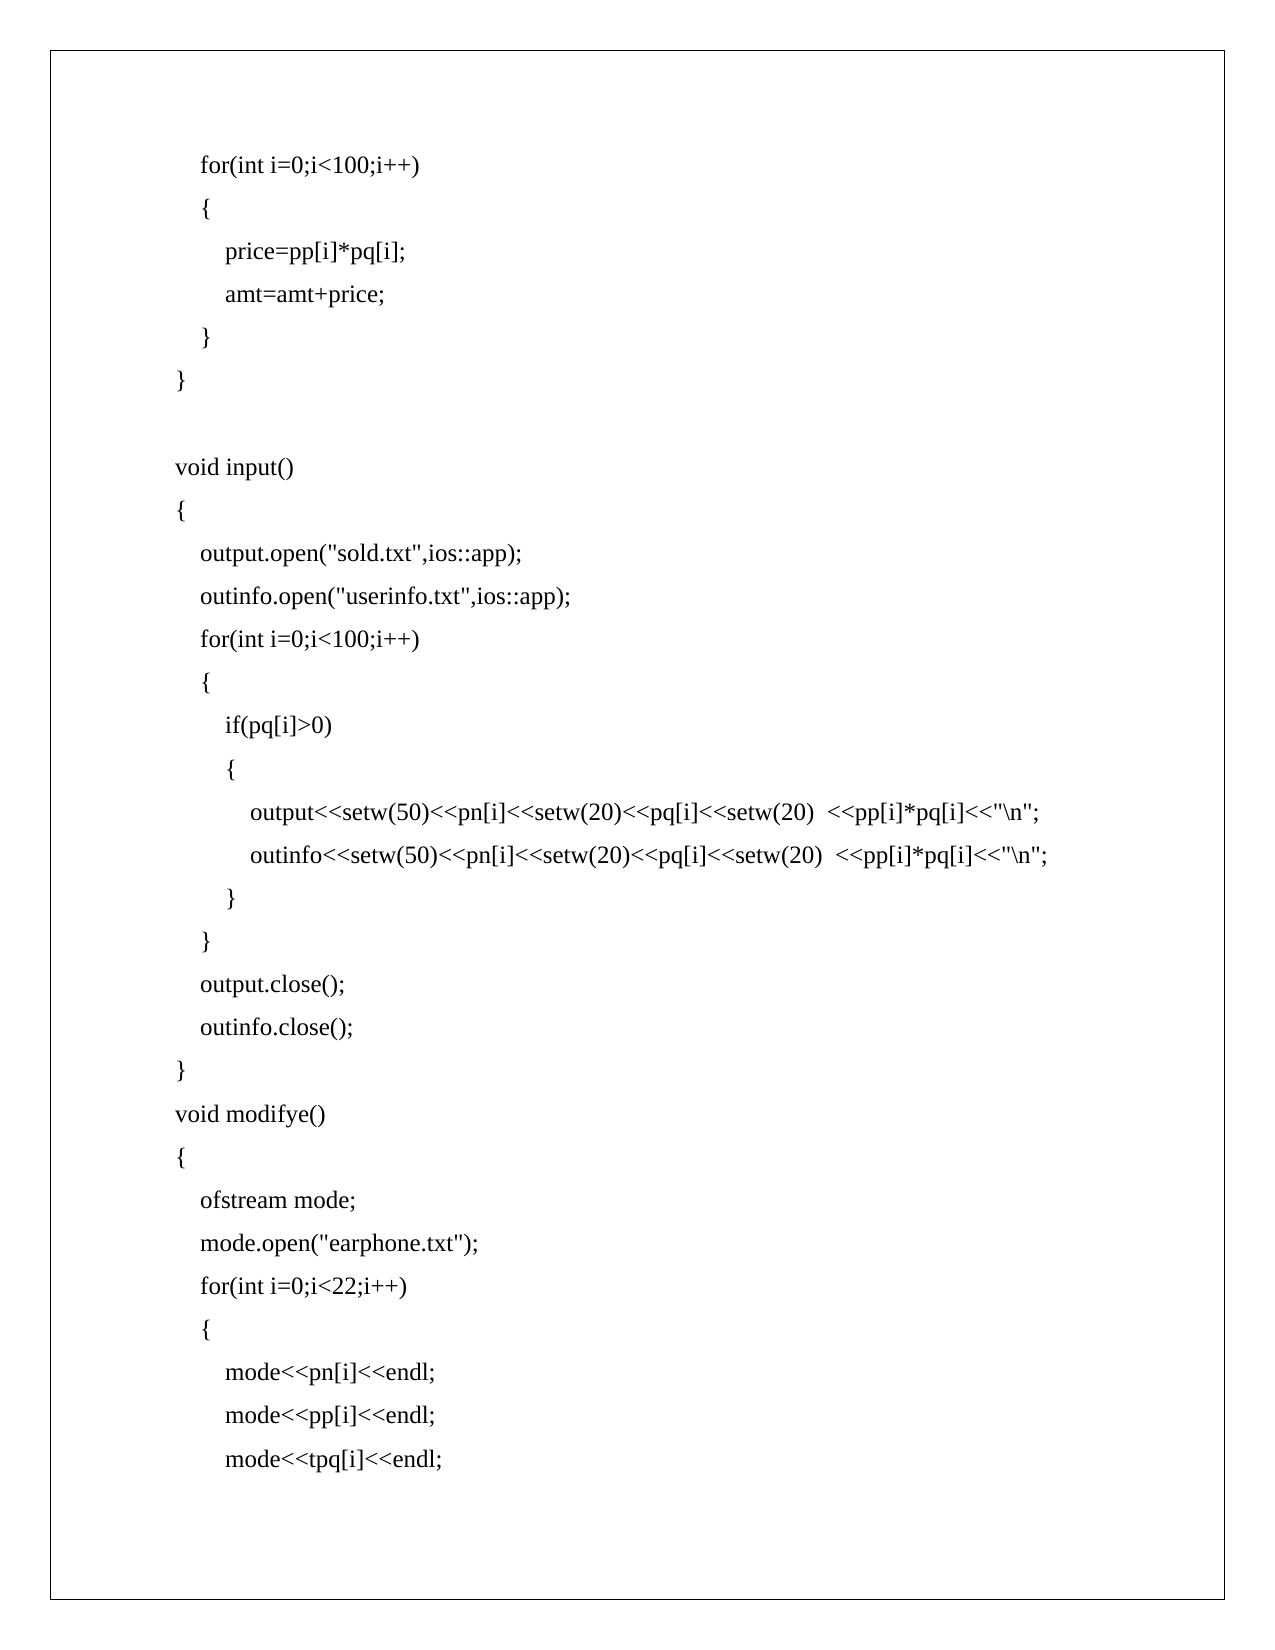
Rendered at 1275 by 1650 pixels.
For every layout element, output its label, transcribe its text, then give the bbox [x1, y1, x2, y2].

text } [150, 926, 1125, 955]
text mode<<pp[i]<<endl; [150, 1401, 1125, 1429]
text outinfo.close(); [150, 1012, 1125, 1041]
text { [150, 193, 1125, 222]
text amt=amt+price; [150, 279, 1125, 308]
text void modifye() [150, 1099, 1125, 1127]
text { [150, 754, 1125, 782]
text output<<setw(50)<<pn[i]<<setw(20)<<pq[i]<<setw(20) <<pp[i]*pq[i]<<"\n"; [150, 797, 1125, 826]
text output.close(); [150, 969, 1125, 998]
text } [150, 322, 1125, 351]
text outinfo.open("userinfo.txt",ios::app); [150, 581, 1125, 610]
text } [150, 366, 1125, 394]
text outinfo<<setw(50)<<pn[i]<<setw(20)<<pq[i]<<setw(20) <<pp[i]*pq[i]<<"\n"; [150, 840, 1125, 869]
text } [150, 883, 1125, 912]
text mode<<tpq[i]<<endl; [150, 1444, 1125, 1472]
text for(int i=0;i<22;i++) [150, 1271, 1125, 1300]
text for(int i=0;i<100;i++) [150, 150, 1125, 179]
text { [150, 1142, 1125, 1171]
text void input() [150, 452, 1125, 481]
text if(pq[i]>0) [150, 711, 1125, 739]
text } [150, 1056, 1125, 1084]
text ofstream mode; [150, 1185, 1125, 1214]
text { [150, 495, 1125, 524]
text for(int i=0;i<100;i++) [150, 624, 1125, 653]
text { [150, 667, 1125, 696]
text price=pp[i]*pq[i]; [150, 236, 1125, 265]
text output.open("sold.txt",ios::app); [150, 538, 1125, 567]
text mode<<pn[i]<<endl; [150, 1357, 1125, 1386]
text { [150, 1314, 1125, 1343]
text mode.open("earphone.txt"); [150, 1228, 1125, 1257]
